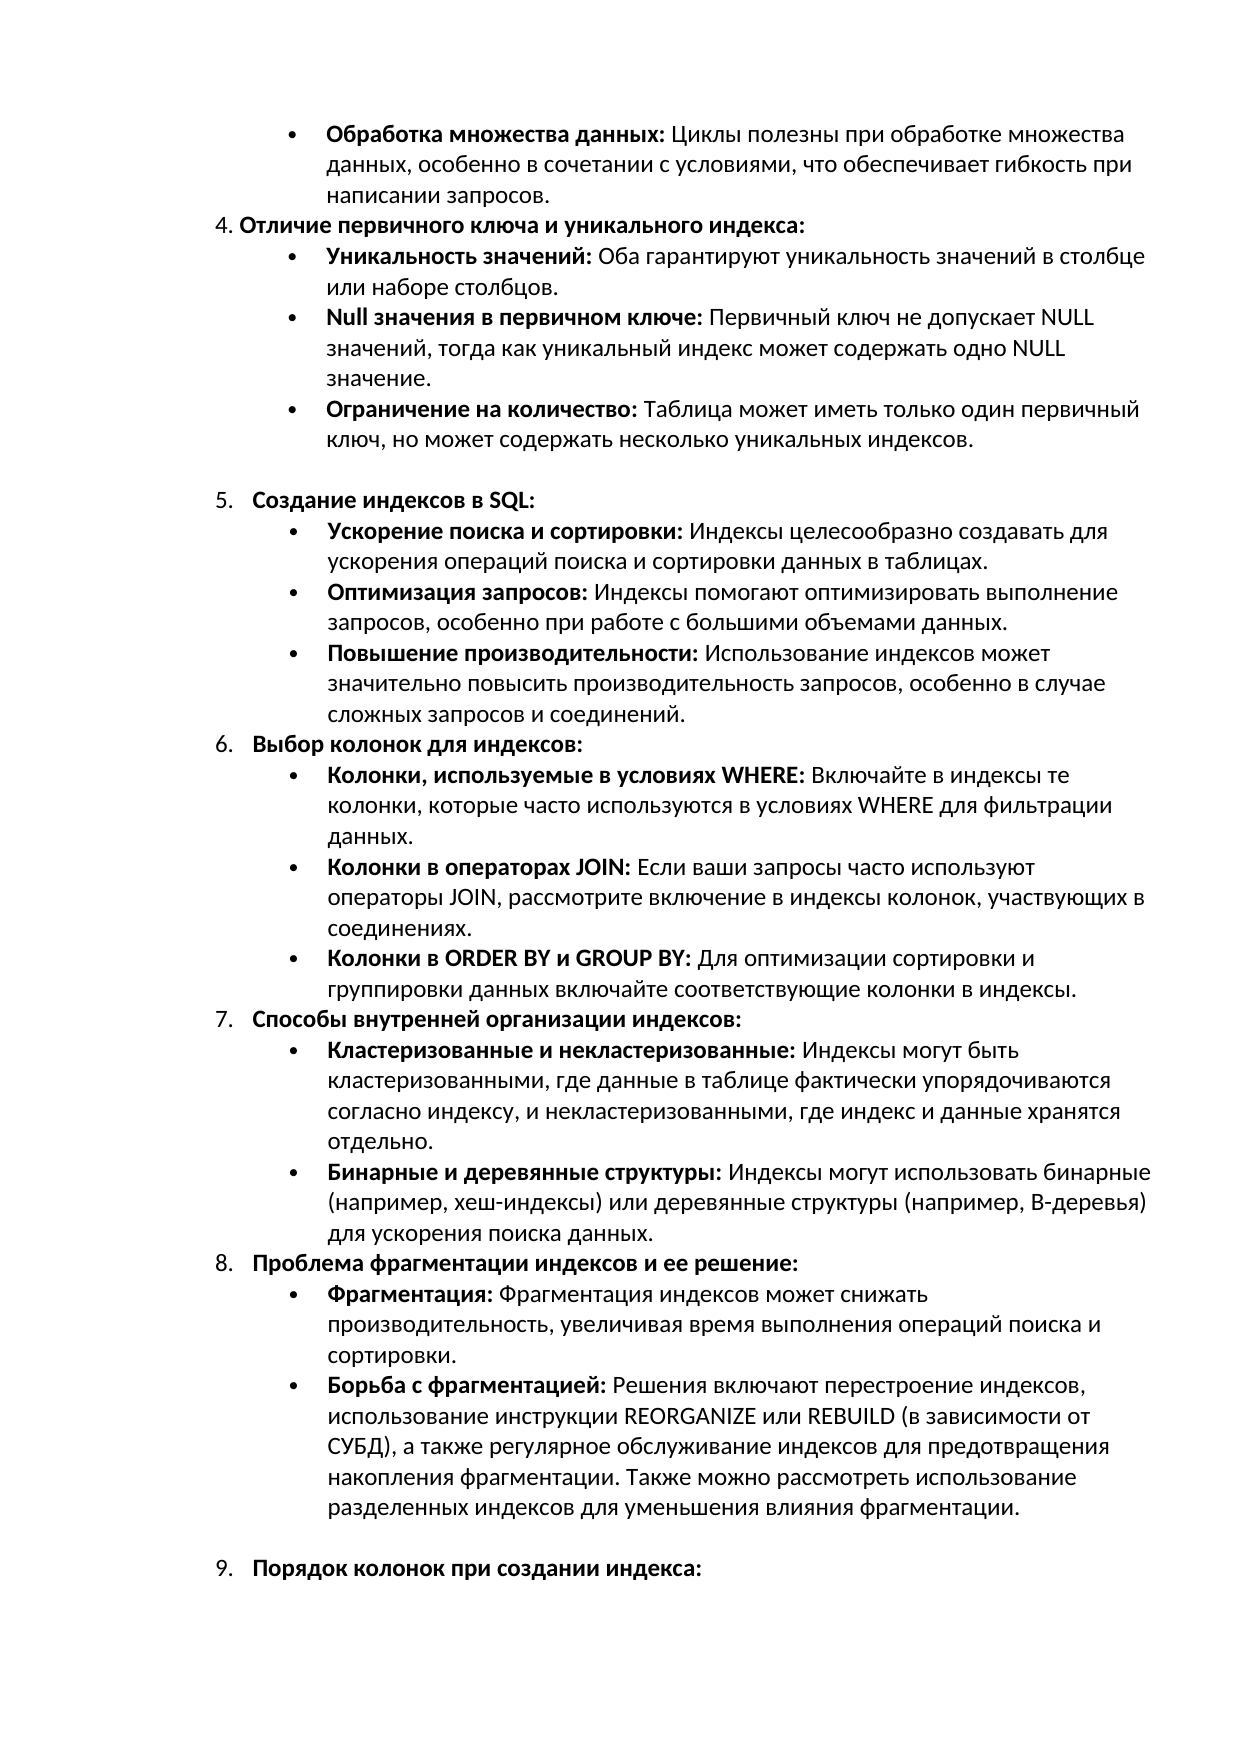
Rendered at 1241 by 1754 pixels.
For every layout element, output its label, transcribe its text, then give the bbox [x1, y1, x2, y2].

list Null значения в первичном ключе: Первичный ключ не допускает NULL значений, тогда как уникальный индекс может содержать одно NULL значение. [288, 301, 1152, 393]
list Фрагментация: Фрагментация индексов может снижать производительность, увеличивая время выполнения операций поиска и сортировки. [290, 1278, 1152, 1369]
list Создание индексов в SQL: [215, 484, 1152, 515]
list Ускорение поиска и сортировки: Индексы целесообразно создавать для ускорения операций поиска и сортировки данных в таблицах. [290, 515, 1152, 576]
list Способы внутренней организации индексов: [215, 1003, 1152, 1034]
list Колонки в ORDER BY и GROUP BY: Для оптимизации сортировки и группировки данных включайте соответствующие колонки в индексы. [290, 942, 1152, 1003]
list Обработка множества данных: Циклы полезны при обработке множества данных, особенно в сочетании с условиями, что обеспечивает гибкость при написании запросов. [288, 118, 1152, 210]
list Бинарные и деревянные структуры: Индексы могут использовать бинарные (например, хеш-индексы) или деревянные структуры (например, B-деревья) для ускорения поиска данных. [290, 1156, 1152, 1247]
list Повышение производительности: Использование индексов может значительно повысить производительность запросов, особенно в случае сложных запросов и соединений. [290, 637, 1152, 728]
list Колонки в операторах JOIN: Если ваши запросы часто используют операторы JOIN, рассмотрите включение в индексы колонок, участвующих в соединениях. [290, 851, 1152, 942]
list Порядок колонок при создании индекса: [215, 1553, 1152, 1583]
list Борьба с фрагментацией: Решения включают перестроение индексов, использование инструкции REORGANIZE или REBUILD (в зависимости от СУБД), а также регулярное обслуживание индексов для предотвращения накопления фрагментации. Также можно рассмотреть использование разделенных индексов для уменьшения влияния фрагментации. [290, 1369, 1152, 1522]
list Проблема фрагментации индексов и ее решение: [215, 1247, 1152, 1278]
text 4. Отличие первичного ключа и уникального индекса: [177, 210, 1152, 240]
list Оптимизация запросов: Индексы помогают оптимизировать выполнение запросов, особенно при работе с большими объемами данных. [290, 576, 1152, 637]
list Уникальность значений: Оба гарантируют уникальность значений в столбце или наборе столбцов. [288, 240, 1152, 301]
list Ограничение на количество: Таблица может иметь только один первичный ключ, но может содержать несколько уникальных индексов. [288, 393, 1152, 454]
list Выбор колонок для индексов: [215, 728, 1152, 759]
list Колонки, используемые в условиях WHERE: Включайте в индексы те колонки, которые часто используются в условиях WHERE для фильтрации данных. [290, 759, 1152, 851]
list Кластеризованные и некластеризованные: Индексы могут быть кластеризованными, где данные в таблице фактически упорядочиваются согласно индексу, и некластеризованными, где индекс и данные хранятся отдельно. [290, 1034, 1152, 1156]
